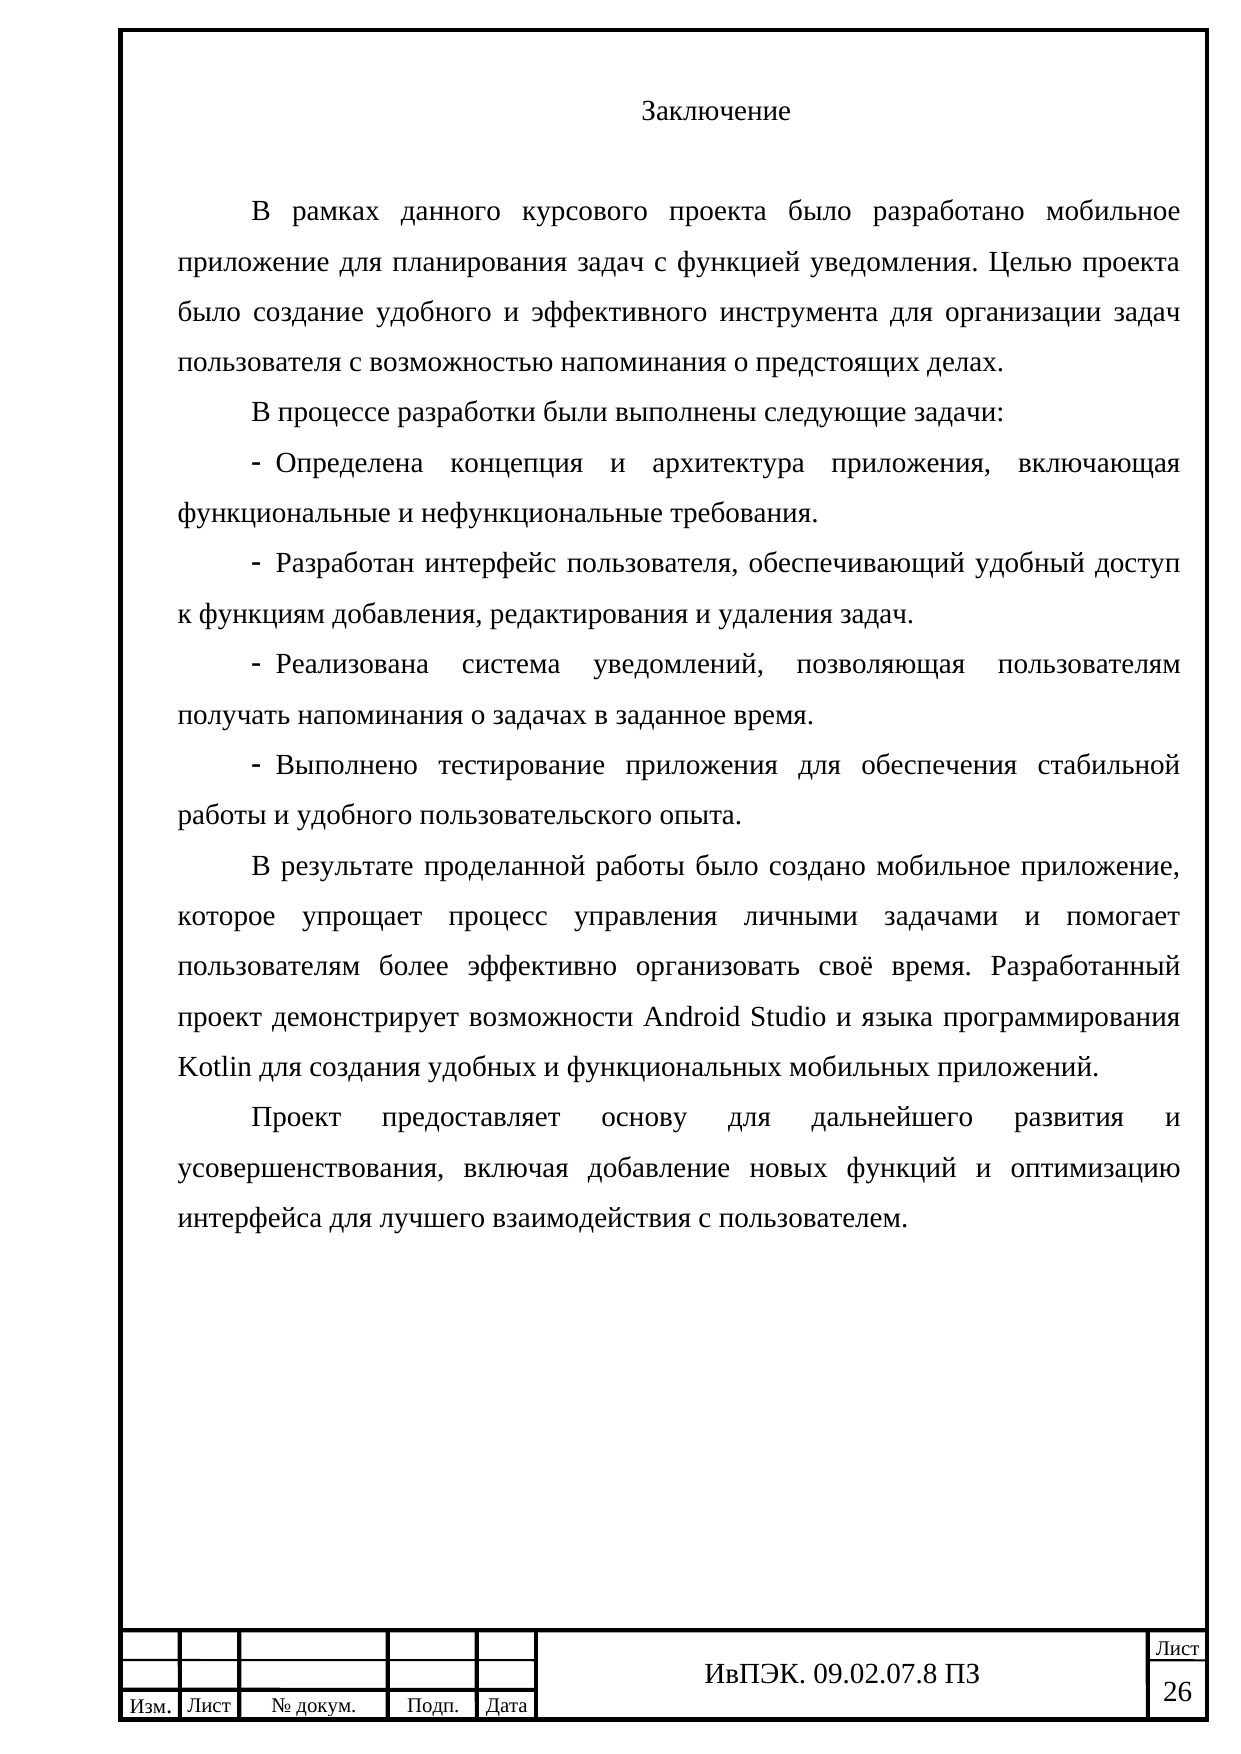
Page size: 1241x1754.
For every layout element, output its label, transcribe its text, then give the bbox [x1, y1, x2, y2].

text В процессе разработки были выполнены следующие задачи: [177, 394, 1181, 428]
text Определена концепция и архитектура приложения, включающая функциональные и нефункциональные требования. [177, 445, 1181, 529]
text Проект предоставляет основу для дальнейшего развития и усовершенствования, включая добавление новых функций и оптимизацию интерфейса для лучшего взаимодействия с пользователем. [177, 1099, 1181, 1233]
text В результате проделанной работы было создано мобильное приложение, которое упрощает процесс управления личными задачами и помогает пользователям более эффективно организовать своё время. Разработанный проект демонстрирует возможности Android Studio и языка программирования Kotlin для создания удобных и функциональных мобильных приложений. [177, 848, 1181, 1083]
subtitle Заключение [177, 93, 1181, 126]
text Реализована система уведомлений, позволяющая пользователям получать напоминания о задачах в заданное время. [177, 646, 1181, 730]
text Разработан интерфейс пользователя, обеспечивающий удобный доступ к функциям добавления, редактирования и удаления задач. [177, 546, 1181, 629]
text В рамках данного курсового проекта было разработано мобильное приложение для планирования задач с функцией уведомления. Целью проекта было создание удобного и эффективного инструмента для организации задач пользователя с возможностью напоминания о предстоящих делах. [177, 193, 1181, 378]
text Выполнено тестирование приложения для обеспечения стабильной работы и удобного пользовательского опыта. [177, 747, 1181, 831]
